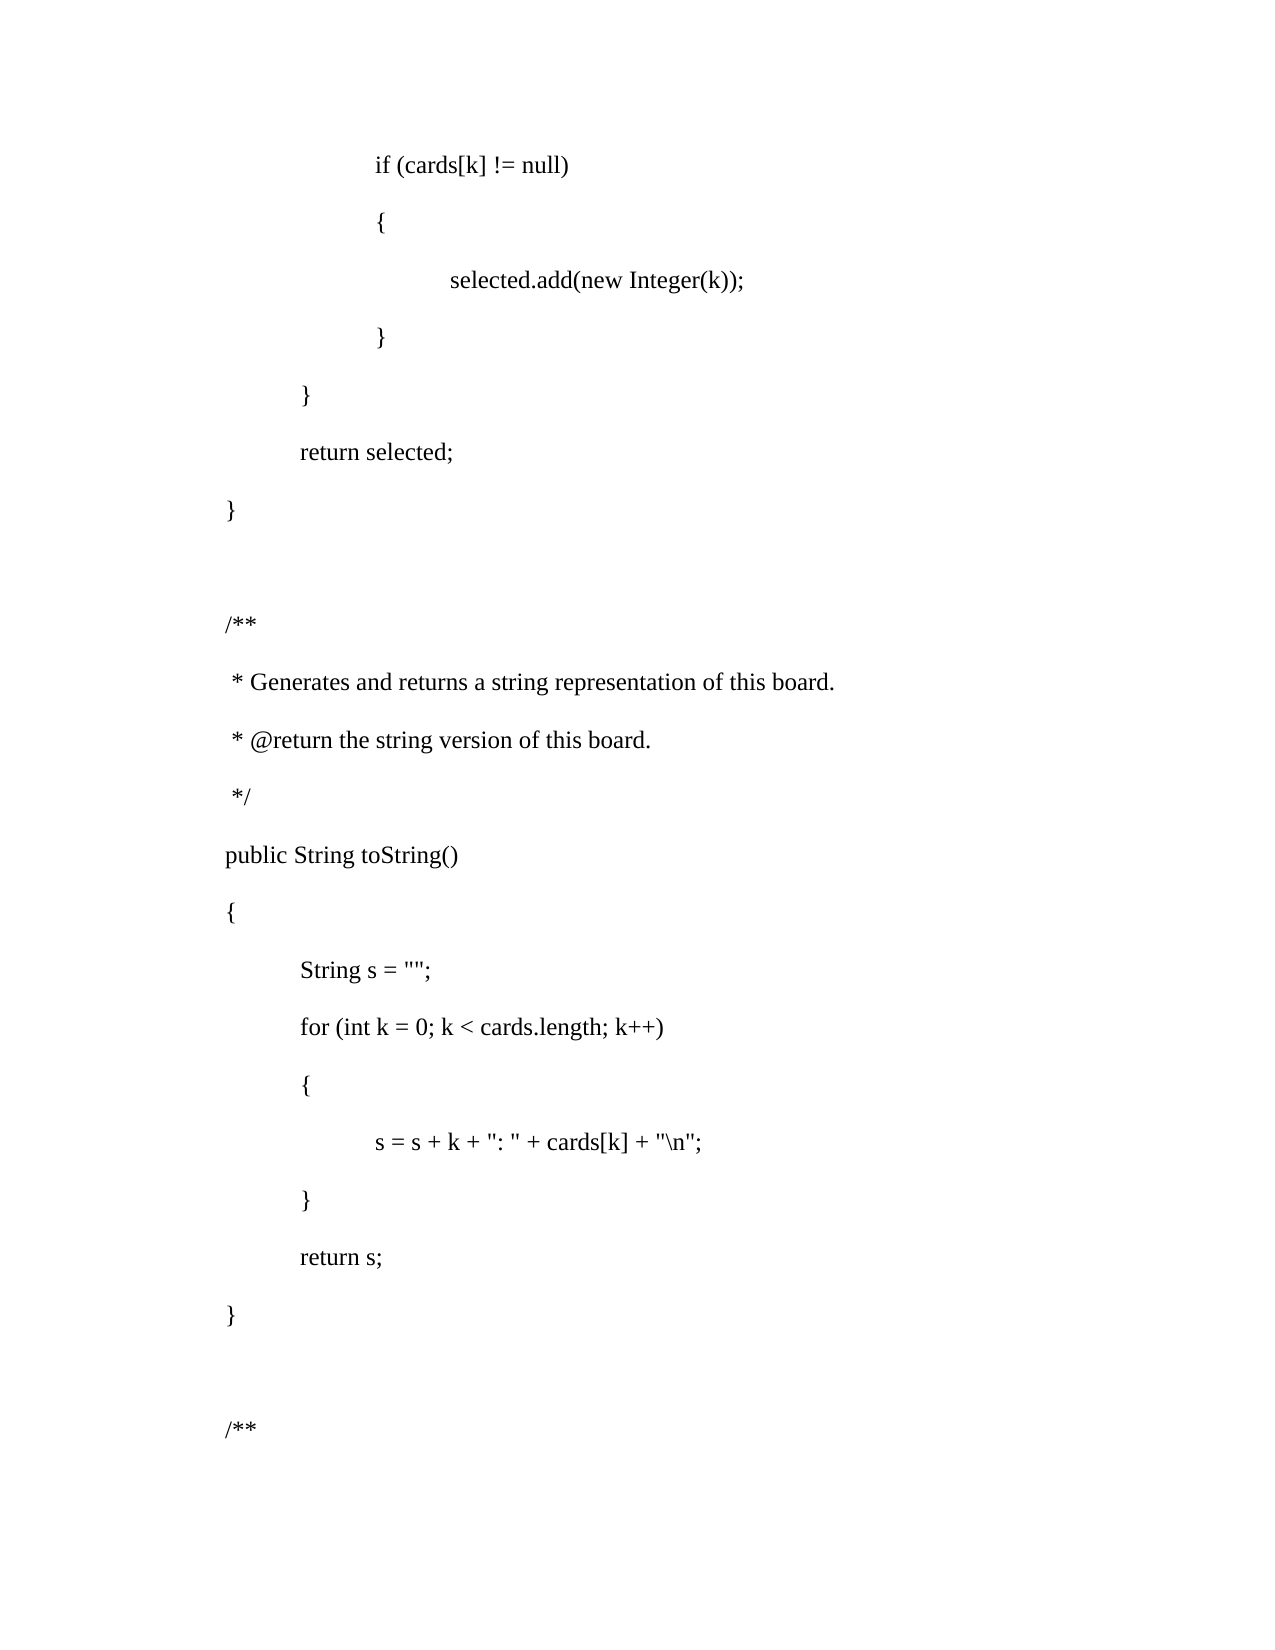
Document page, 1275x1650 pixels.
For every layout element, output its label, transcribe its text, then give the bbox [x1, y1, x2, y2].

text s = s + k + ": " + cards[k] + "\n"; [150, 1127, 1125, 1156]
text /** [150, 610, 1125, 639]
text { [150, 897, 1125, 926]
text /** [150, 1415, 1125, 1444]
text } [150, 1300, 1125, 1329]
text } [150, 495, 1125, 524]
text selected.add(new Integer(k)); [150, 265, 1125, 294]
text return selected; [150, 437, 1125, 466]
text * Generates and returns a string representation of this board. [150, 667, 1125, 696]
text } [150, 322, 1125, 351]
text String s = ""; [150, 955, 1125, 984]
text { [150, 207, 1125, 236]
text { [150, 1070, 1125, 1099]
text if (cards[k] != null) [150, 150, 1125, 179]
text return s; [150, 1242, 1125, 1271]
text } [150, 380, 1125, 409]
text } [150, 1185, 1125, 1214]
text for (int k = 0; k < cards.length; k++) [150, 1012, 1125, 1041]
text */ [150, 782, 1125, 811]
text * @return the string version of this board. [150, 725, 1125, 754]
text public String toString() [150, 840, 1125, 869]
